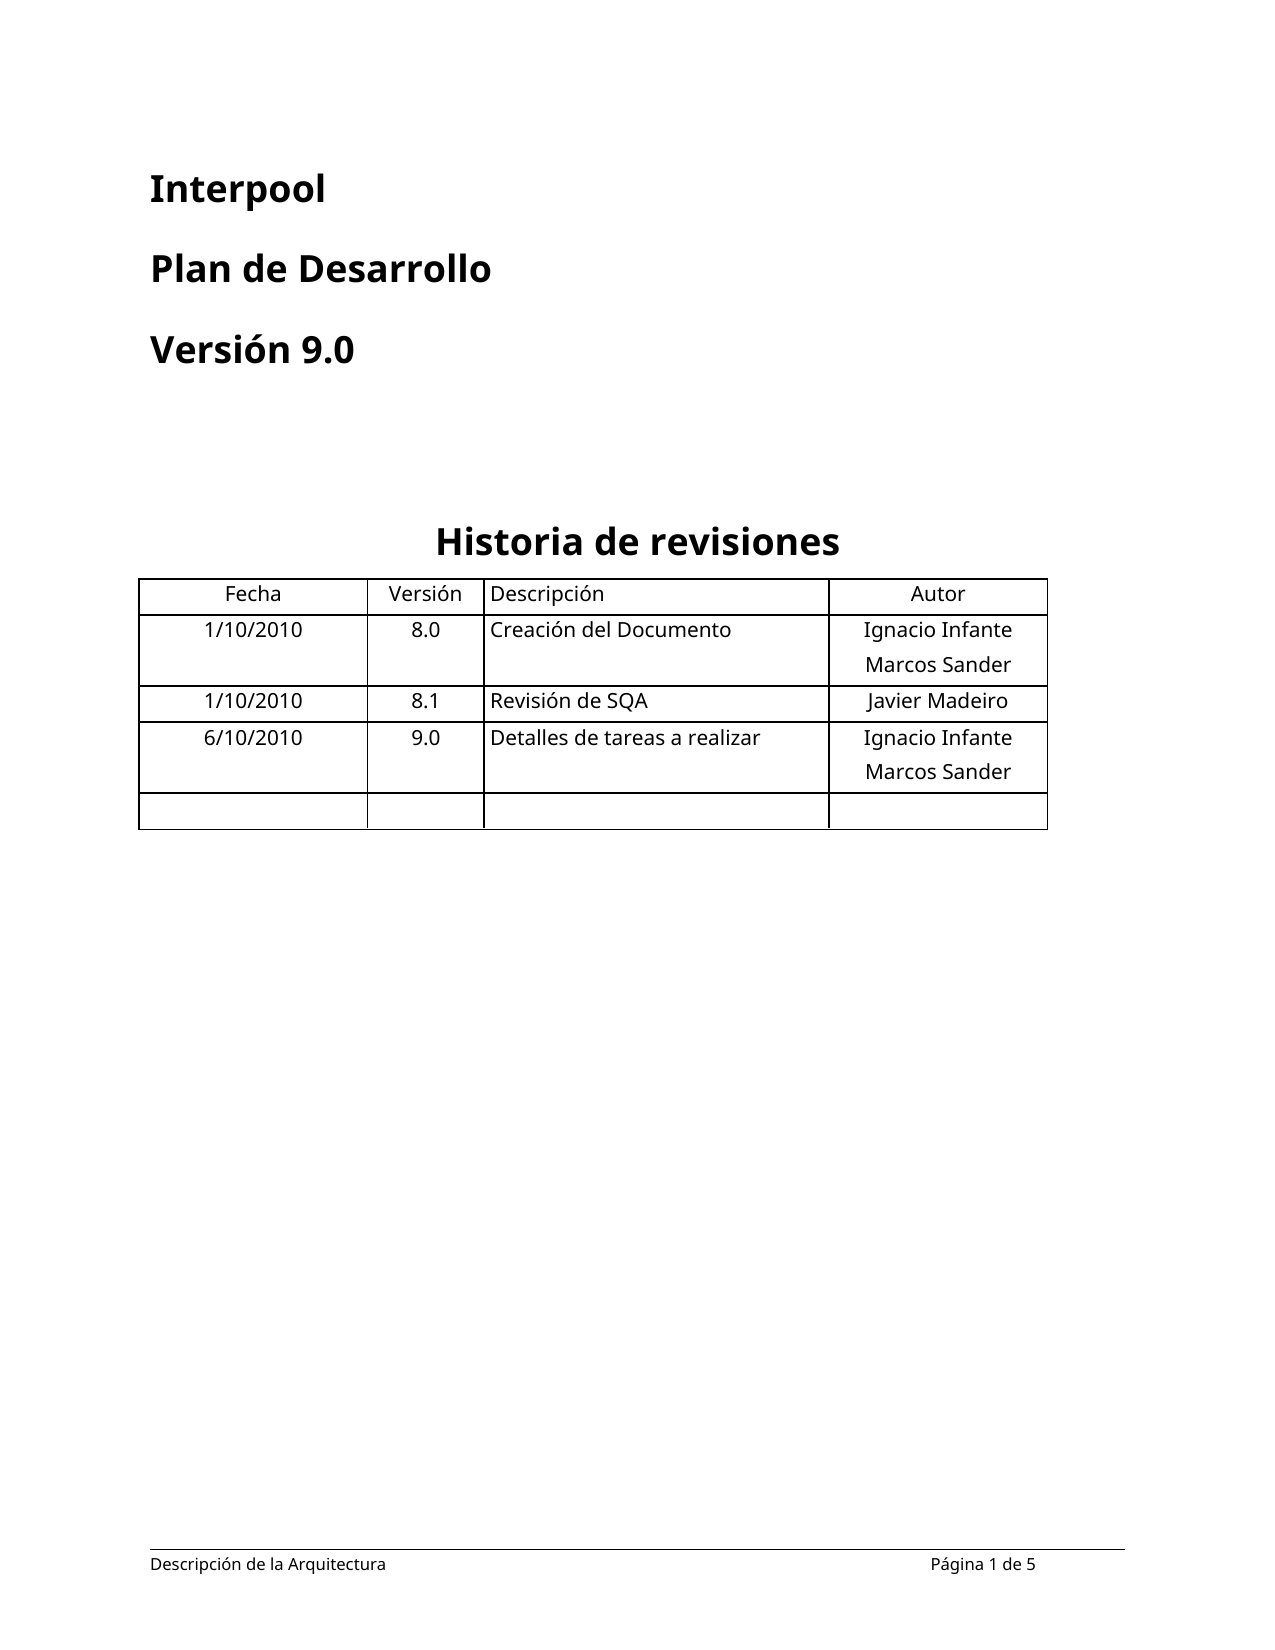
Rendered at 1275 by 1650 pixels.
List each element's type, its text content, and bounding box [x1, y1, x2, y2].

table_cell 6/10/2010 [140, 723, 367, 792]
table_cell 1/10/2010 [140, 616, 367, 685]
table_cell 8.1 [368, 687, 483, 721]
table_header Fecha [140, 580, 367, 614]
table_cell 9.0 [368, 723, 483, 792]
table_cell 8.0 [368, 616, 483, 685]
table_cell Detalles de tareas a realizar [485, 723, 828, 792]
table_header Autor [830, 580, 1047, 614]
table_header Versión [368, 580, 483, 614]
text Versión 9.0 [150, 323, 1125, 374]
table_cell Ignacio Infante Marcos Sander [830, 616, 1047, 685]
text Plan de Desarrollo [150, 243, 1125, 294]
table_header Descripción [485, 580, 828, 614]
text Interpool [150, 162, 1125, 213]
table_cell Ignacio Infante Marcos Sander [830, 723, 1047, 792]
table_cell [368, 794, 483, 828]
table_cell Revisión de SQA [485, 687, 828, 721]
table_cell 1/10/2010 [140, 687, 367, 721]
table_cell Javier Madeiro [830, 687, 1047, 721]
table_cell [485, 794, 828, 828]
text Historia de revisiones [150, 515, 1125, 566]
table_cell [140, 794, 367, 828]
table_cell Creación del Documento [485, 616, 828, 685]
table_cell [830, 794, 1047, 828]
